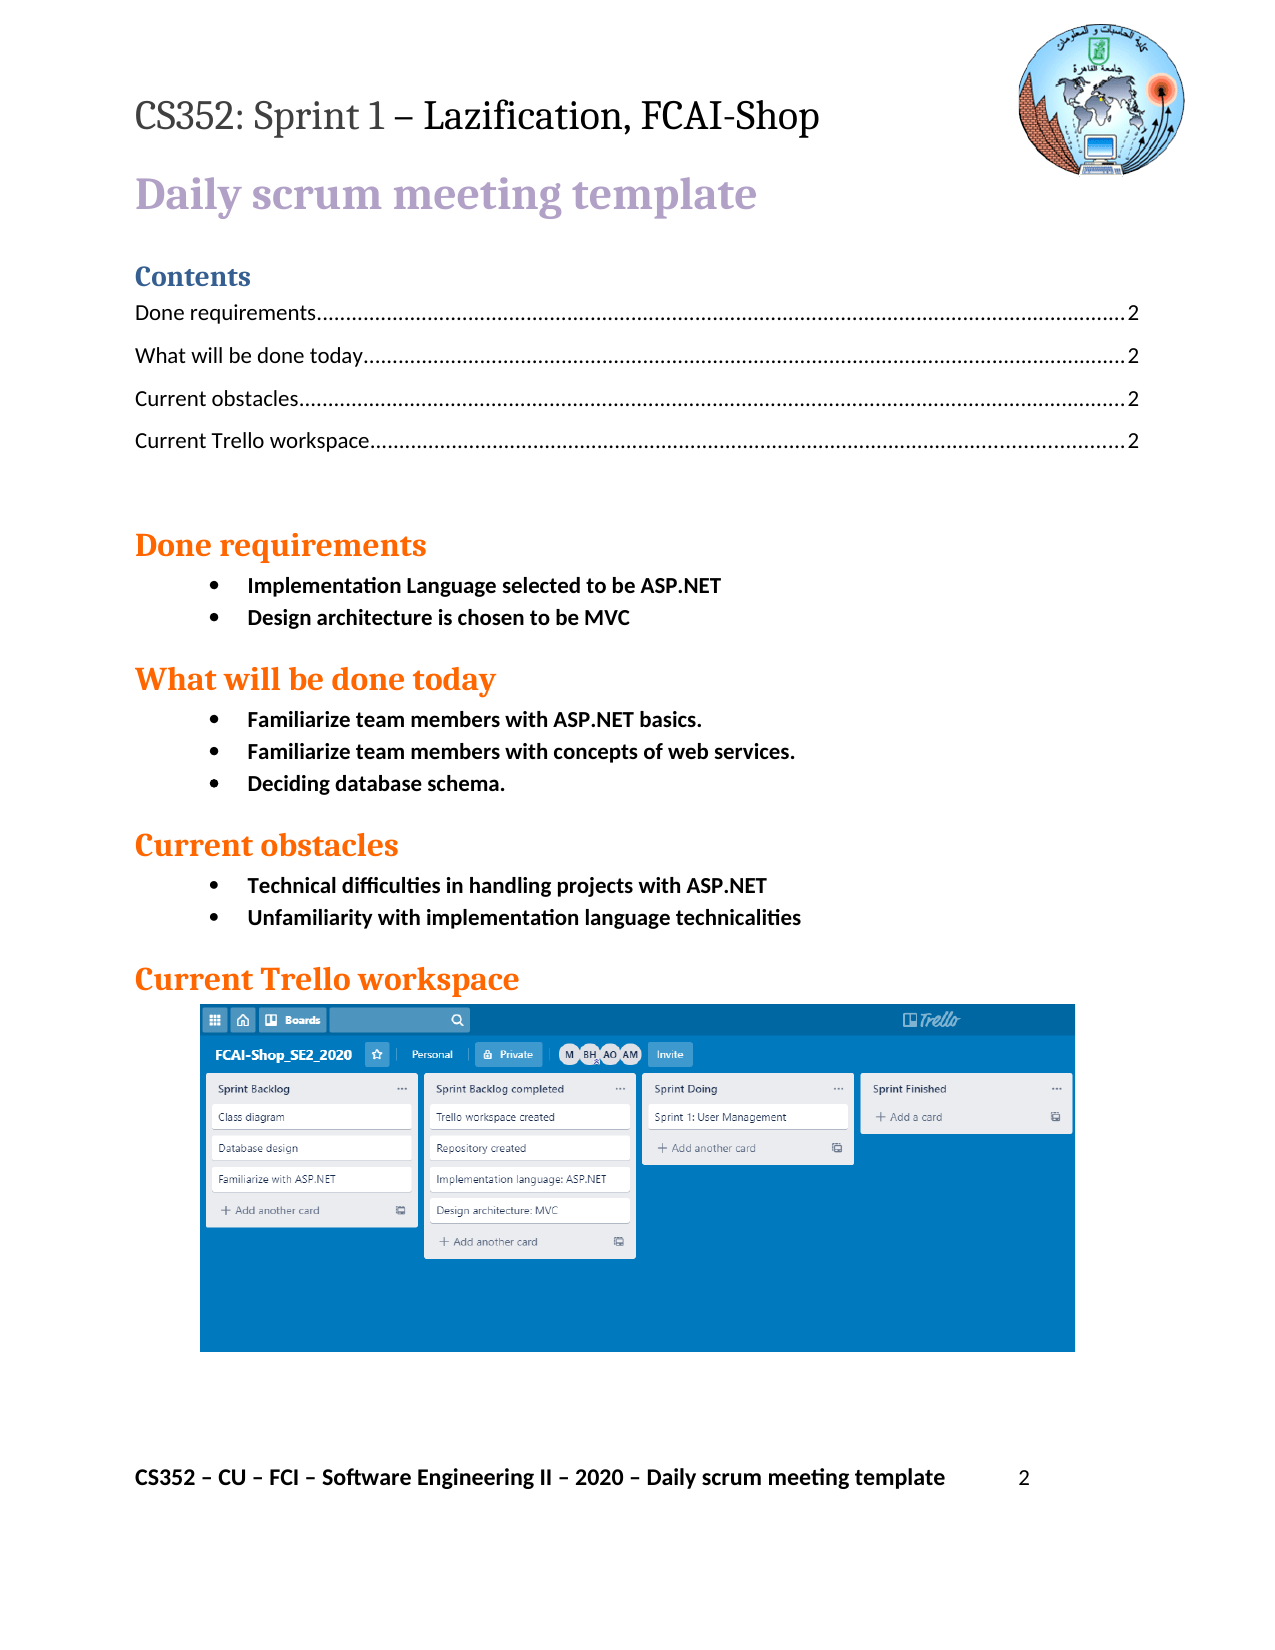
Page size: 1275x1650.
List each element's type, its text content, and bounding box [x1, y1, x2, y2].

subtitle Current Trello workspace [135, 960, 1140, 998]
list Unfamiliarity with implementation language technicalities [210, 903, 1140, 931]
picture [1018, 24, 1186, 180]
list Familiarize team members with concepts of web services. [210, 737, 1140, 765]
picture [200, 1004, 1075, 1352]
subtitle Current obstacles [135, 826, 1140, 864]
subtitle Done requirements [135, 526, 1140, 564]
list Implementation Language selected to be ASP.NET [210, 571, 1140, 599]
list Deciding database schema. [210, 769, 1140, 797]
list Technical difficulties in handling projects with ASP.NET [210, 871, 1140, 899]
list Design architecture is chosen to be MVC [210, 603, 1140, 631]
subtitle What will be done today [135, 660, 1140, 698]
list Familiarize team members with ASP.NET basics. [210, 705, 1140, 733]
